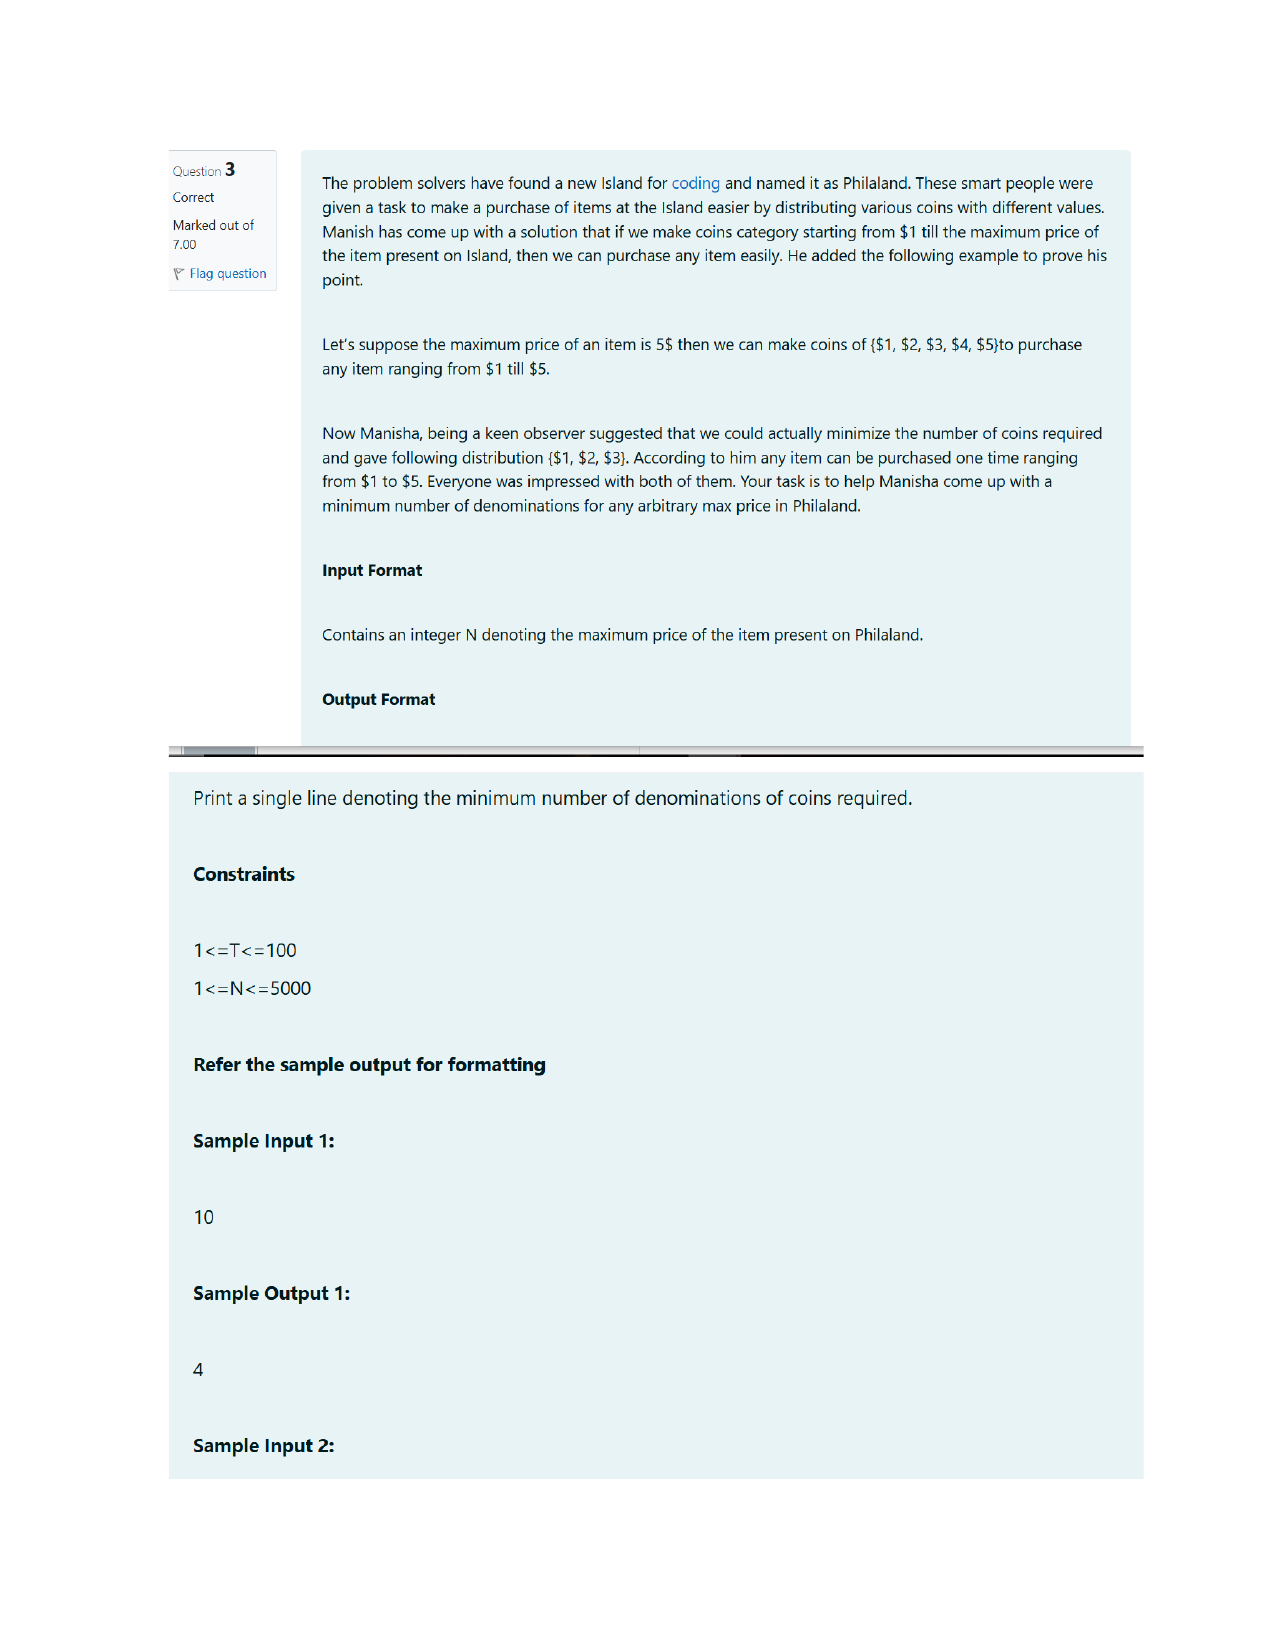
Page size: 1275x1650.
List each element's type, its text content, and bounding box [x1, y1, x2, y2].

text WEEK-4 [150, 150, 1125, 1479]
